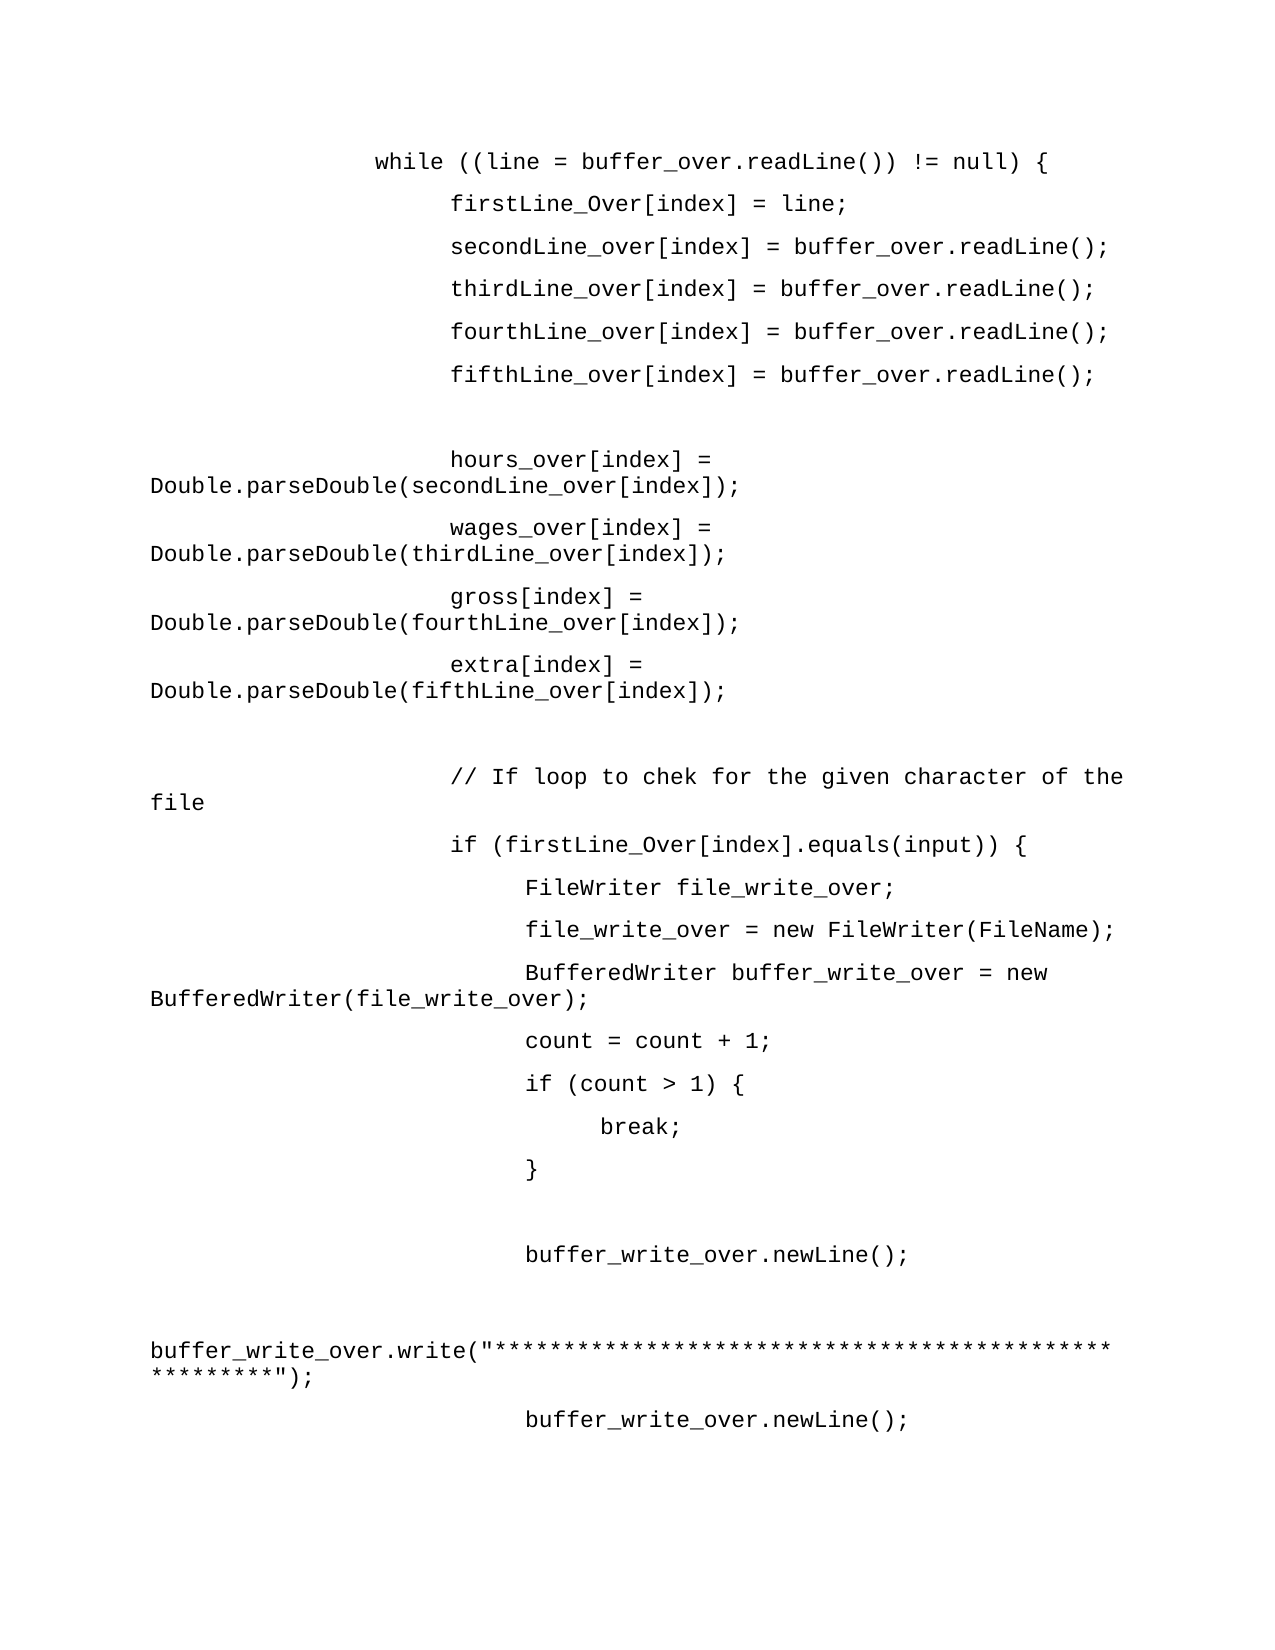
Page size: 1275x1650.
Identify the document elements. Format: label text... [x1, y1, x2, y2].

text fourthLine_over[index] = buffer_over.readLine(); [150, 320, 1125, 346]
text gross[index] = Double.parseDouble(fourthLine_over[index]); [150, 585, 1125, 637]
text while ((line = buffer_over.readLine()) != null) { [150, 150, 1125, 176]
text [150, 1286, 1125, 1391]
text count = count + 1; [150, 1030, 1125, 1056]
text hours_over[index] = Double.parseDouble(secondLine_over[index]); [150, 448, 1125, 500]
text break; [150, 1115, 1125, 1141]
text buffer_write_over.newLine(); [150, 1243, 1125, 1269]
text if (firstLine_Over[index].equals(input)) { [150, 833, 1125, 859]
text buffer_write_over.newLine(); [150, 1408, 1125, 1434]
text BufferedWriter buffer_write_over = new BufferedWriter(file_write_over); [150, 961, 1125, 1013]
text file_write_over = new FileWriter(FileName); [150, 919, 1125, 945]
text FileWriter file_write_over; [150, 876, 1125, 902]
text firstLine_Over[index] = line; [150, 193, 1125, 218]
text secondLine_over[index] = buffer_over.readLine(); [150, 235, 1125, 261]
text thirdLine_over[index] = buffer_over.readLine(); [150, 278, 1125, 304]
text if (count > 1) { [150, 1072, 1125, 1098]
text extra[index] = Double.parseDouble(fifthLine_over[index]); [150, 654, 1125, 706]
text // If loop to chek for the given character of the file [150, 765, 1125, 817]
text fifthLine_over[index] = buffer_over.readLine(); [150, 363, 1125, 389]
text wages_over[index] = Double.parseDouble(thirdLine_over[index]); [150, 517, 1125, 569]
text } [150, 1158, 1125, 1184]
